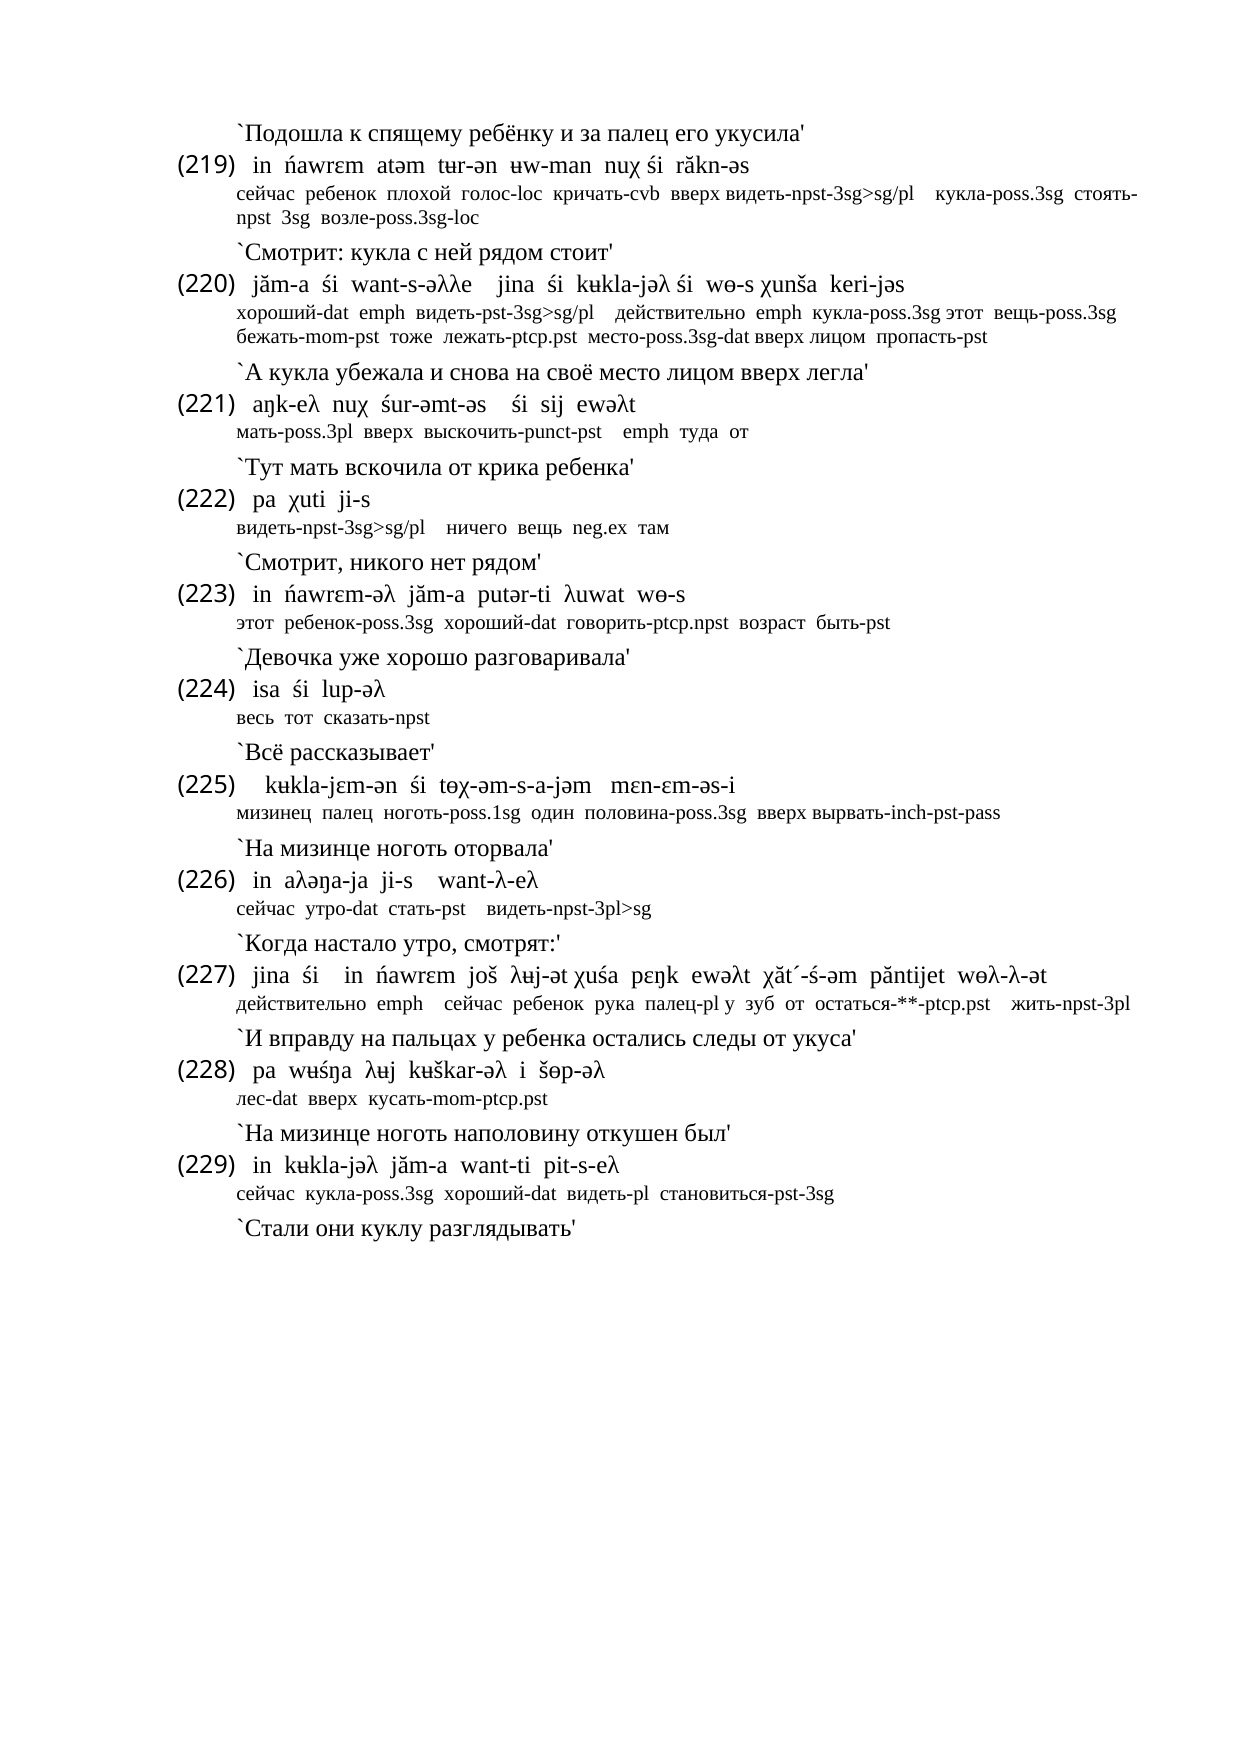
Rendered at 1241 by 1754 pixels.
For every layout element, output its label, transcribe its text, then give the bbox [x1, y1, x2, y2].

text `Смотрит: кукла с ней рядом стоит' [177, 237, 1152, 266]
text `И вправду на пальцах у ребенка остались следы от укуса' [177, 1023, 1152, 1052]
text `Стали они куклу разглядывать' [177, 1213, 1152, 1242]
text видеть-npst-3sg>sg/pl ничего вещь neg.ex там [236, 515, 1152, 539]
text сейчас кукла-poss.3sg хороший-dat видеть-pl становиться-pst-3sg [236, 1181, 1152, 1205]
text сейчас утро-dat стать-pst видеть-npst-3pl>sg [236, 896, 1152, 919]
text jăm-a śi want-s-əλλe jina śi kʉkla-jəλ śi wɵ-s χunša keri-jəs [177, 266, 1152, 300]
text весь тот сказать-npst [236, 705, 1152, 729]
text мизинец палец ноготь-poss.1sg один половина-poss.3sg вверх вырвать-inch-pst-pass [236, 800, 1152, 824]
text действительно emph сейчас ребенок рука палец-pl у зуб от остаться-**-ptcp.pst жить-npst-3pl [236, 991, 1152, 1015]
text `А кукла убежала и снова на своё место лицом вверх легла' [177, 357, 1152, 385]
text in aλəŋa-ja ji-s want-λ-eλ [177, 861, 1152, 896]
text pa χuti ji-s [177, 481, 1152, 515]
text этот ребенок-poss.3sg хороший-dat говорить-ptcp.npst возраст быть-pst [236, 610, 1152, 634]
text in kʉkla-jəλ jăm-a want-ti pit-s-eλ [177, 1147, 1152, 1181]
text aŋk-eλ nuχ śur-əmt-əs śi sij ewəλt [177, 385, 1152, 419]
text in ńawrɛm-əλ jăm-a putər-ti λuwat wɵ-s [177, 576, 1152, 610]
text in ńawrɛm atəm tʉr-ən ʉw-man nuχ śi răkn-əs [177, 147, 1152, 181]
text jina śi in ńawrɛm još λʉj-ət χuśa pɛŋk ewəλt χătˊ-ś-əm păntijet wɵλ-λ-ət [177, 957, 1152, 991]
text `Всё рассказывает' [177, 737, 1152, 766]
text лес-dat вверх кусать-mom-ptcp.pst [236, 1086, 1152, 1110]
text `Смотрит, никого нет рядом' [177, 547, 1152, 576]
text `На мизинце ноготь наполовину откушен был' [177, 1118, 1152, 1147]
text `Когда настало утро, смотрят:' [177, 928, 1152, 957]
text `Подошла к спящему ребёнку и за палец его укусила' [177, 118, 1152, 147]
text `Девочка уже хорошо разговаривала' [177, 642, 1152, 671]
text isa śi lup-əλ [177, 671, 1152, 705]
text `Тут мать вскочила от крика ребенка' [177, 452, 1152, 481]
text `На мизинце ноготь оторвала' [177, 833, 1152, 861]
text сейчас ребенок плохой голос-loc кричать-cvb вверх видеть-npst-3sg>sg/pl кукла-poss.3sg стоять-npst 3sg возле-poss.3sg-loc [236, 181, 1152, 229]
text хороший-dat emph видеть-pst-3sg>sg/pl действительно emph кукла-poss.3sg этот вещь-poss.3sg бежать-mom-pst тоже лежать-ptcp.pst место-poss.3sg-dat вверх лицом пропасть-pst [236, 300, 1152, 348]
text мать-poss.3pl вверх выскочить-punct-pst emph туда от [236, 419, 1152, 443]
text kʉkla-jɛm-ən śi tɵχ-əm-s-a-jəm mɛn-ɛm-əs-i [177, 766, 1152, 800]
text pa wʉśŋa λʉj kʉškar-əλ i šɵp-əλ [177, 1052, 1152, 1086]
